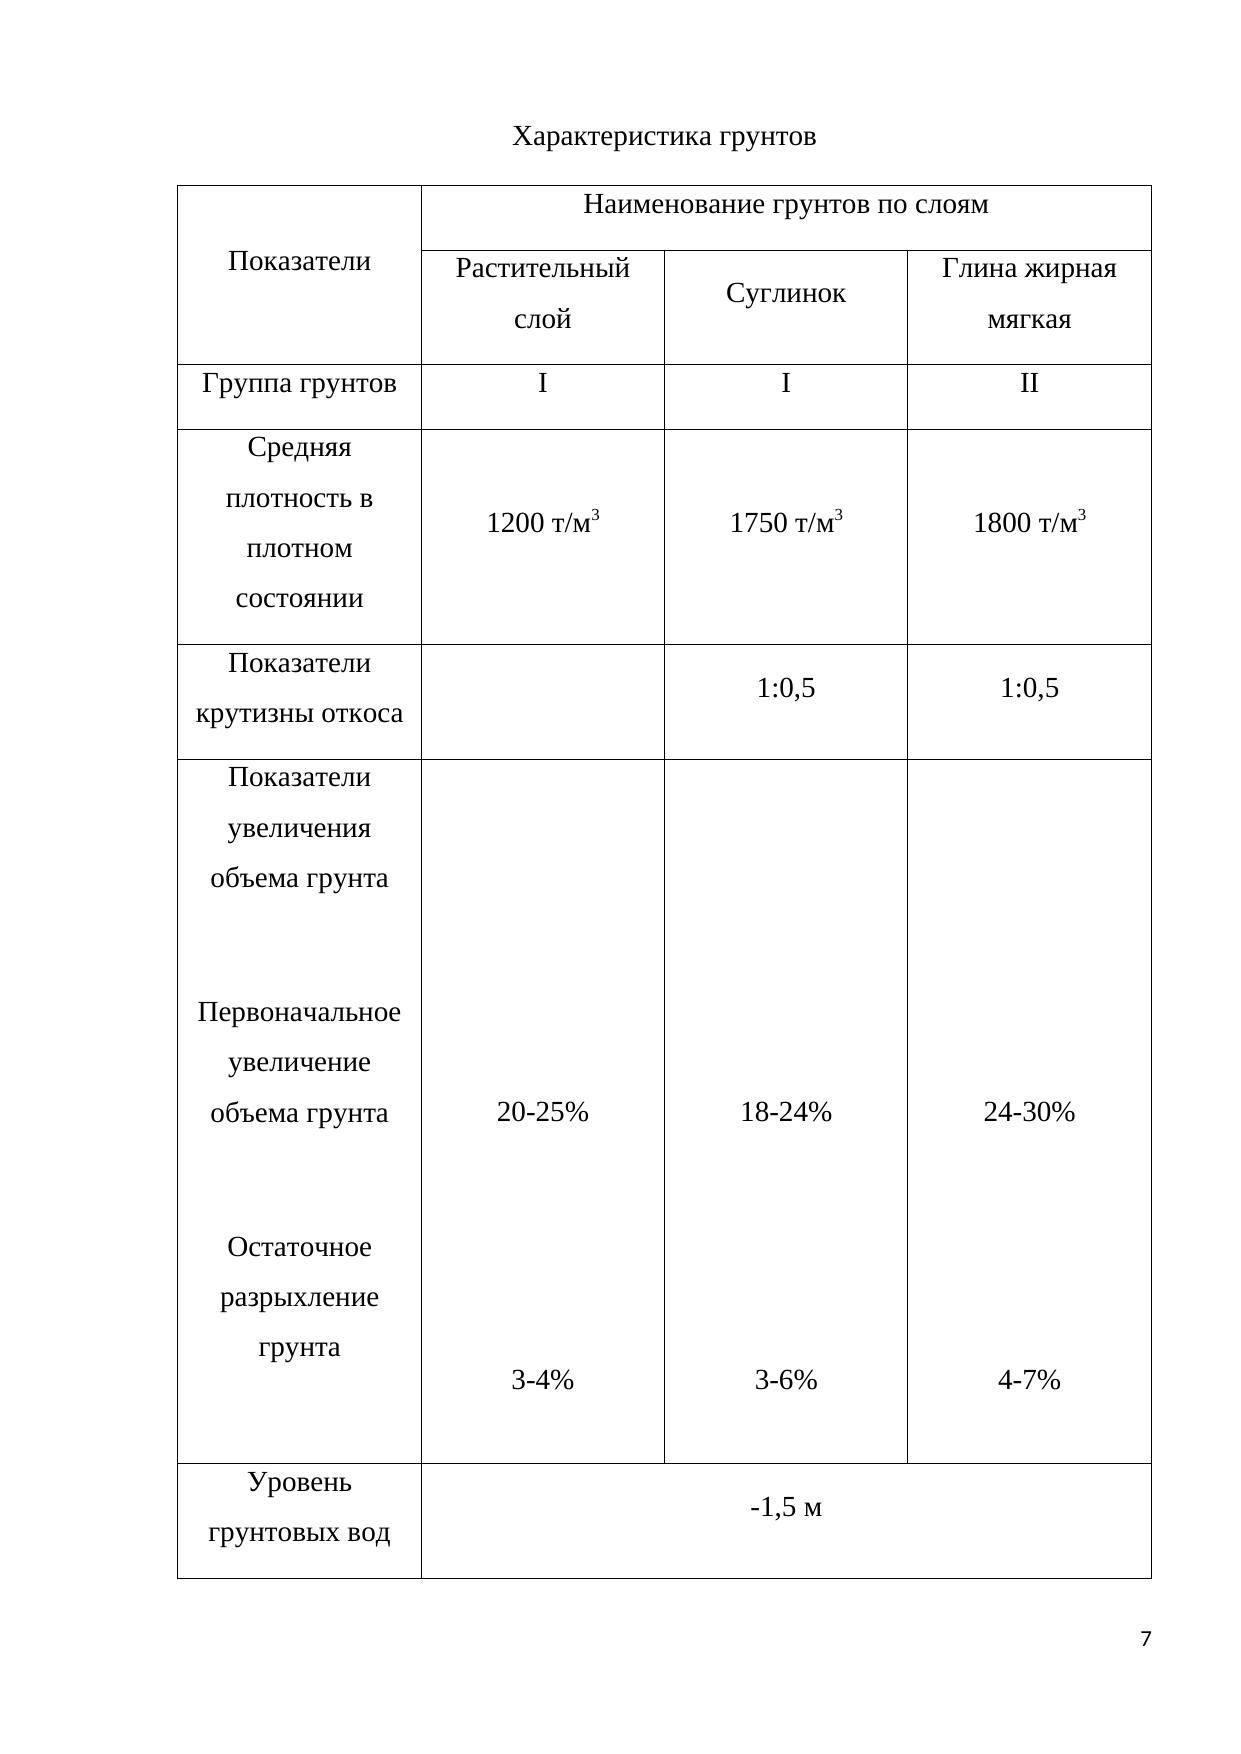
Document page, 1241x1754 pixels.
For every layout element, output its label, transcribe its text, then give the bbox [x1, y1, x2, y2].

table_cell Показатели крутизны откоса [178, 645, 421, 758]
table_cell Средняя плотность в плотном состоянии [178, 430, 421, 644]
table_cell II [908, 365, 1151, 428]
table_cell Показатели увеличения объема грунта Первоначальное увеличение объема грунта Остаточное разрыхление грунта [178, 760, 421, 1463]
table_cell 1800 т/м3 [908, 430, 1151, 644]
table_cell Растительный слой [422, 251, 664, 364]
table_cell 20-25% 3-4% [422, 760, 664, 1463]
table_cell -1,5 м [422, 1464, 1151, 1578]
table_cell I [422, 365, 664, 428]
table_cell Уровень грунтовых вод [178, 1464, 421, 1578]
table_cell 1200 т/м3 [422, 430, 664, 644]
table_cell 1:0,5 [665, 645, 907, 758]
table_cell 18-24% 3-6% [665, 760, 907, 1463]
table_cell Суглинок [665, 251, 907, 364]
table_header Наименование грунтов по слоям [422, 186, 1151, 249]
table_cell Глина жирная мягкая [908, 251, 1151, 364]
table_header Показатели [178, 186, 421, 364]
table_cell I [665, 365, 907, 428]
table_cell [422, 645, 664, 758]
table_cell 1750 т/м3 [665, 430, 907, 644]
text Характеристика грунтов [177, 118, 1152, 152]
table_cell 24-30% 4-7% [908, 760, 1151, 1463]
table_cell Группа грунтов [178, 365, 421, 428]
table_cell 1:0,5 [908, 645, 1151, 758]
